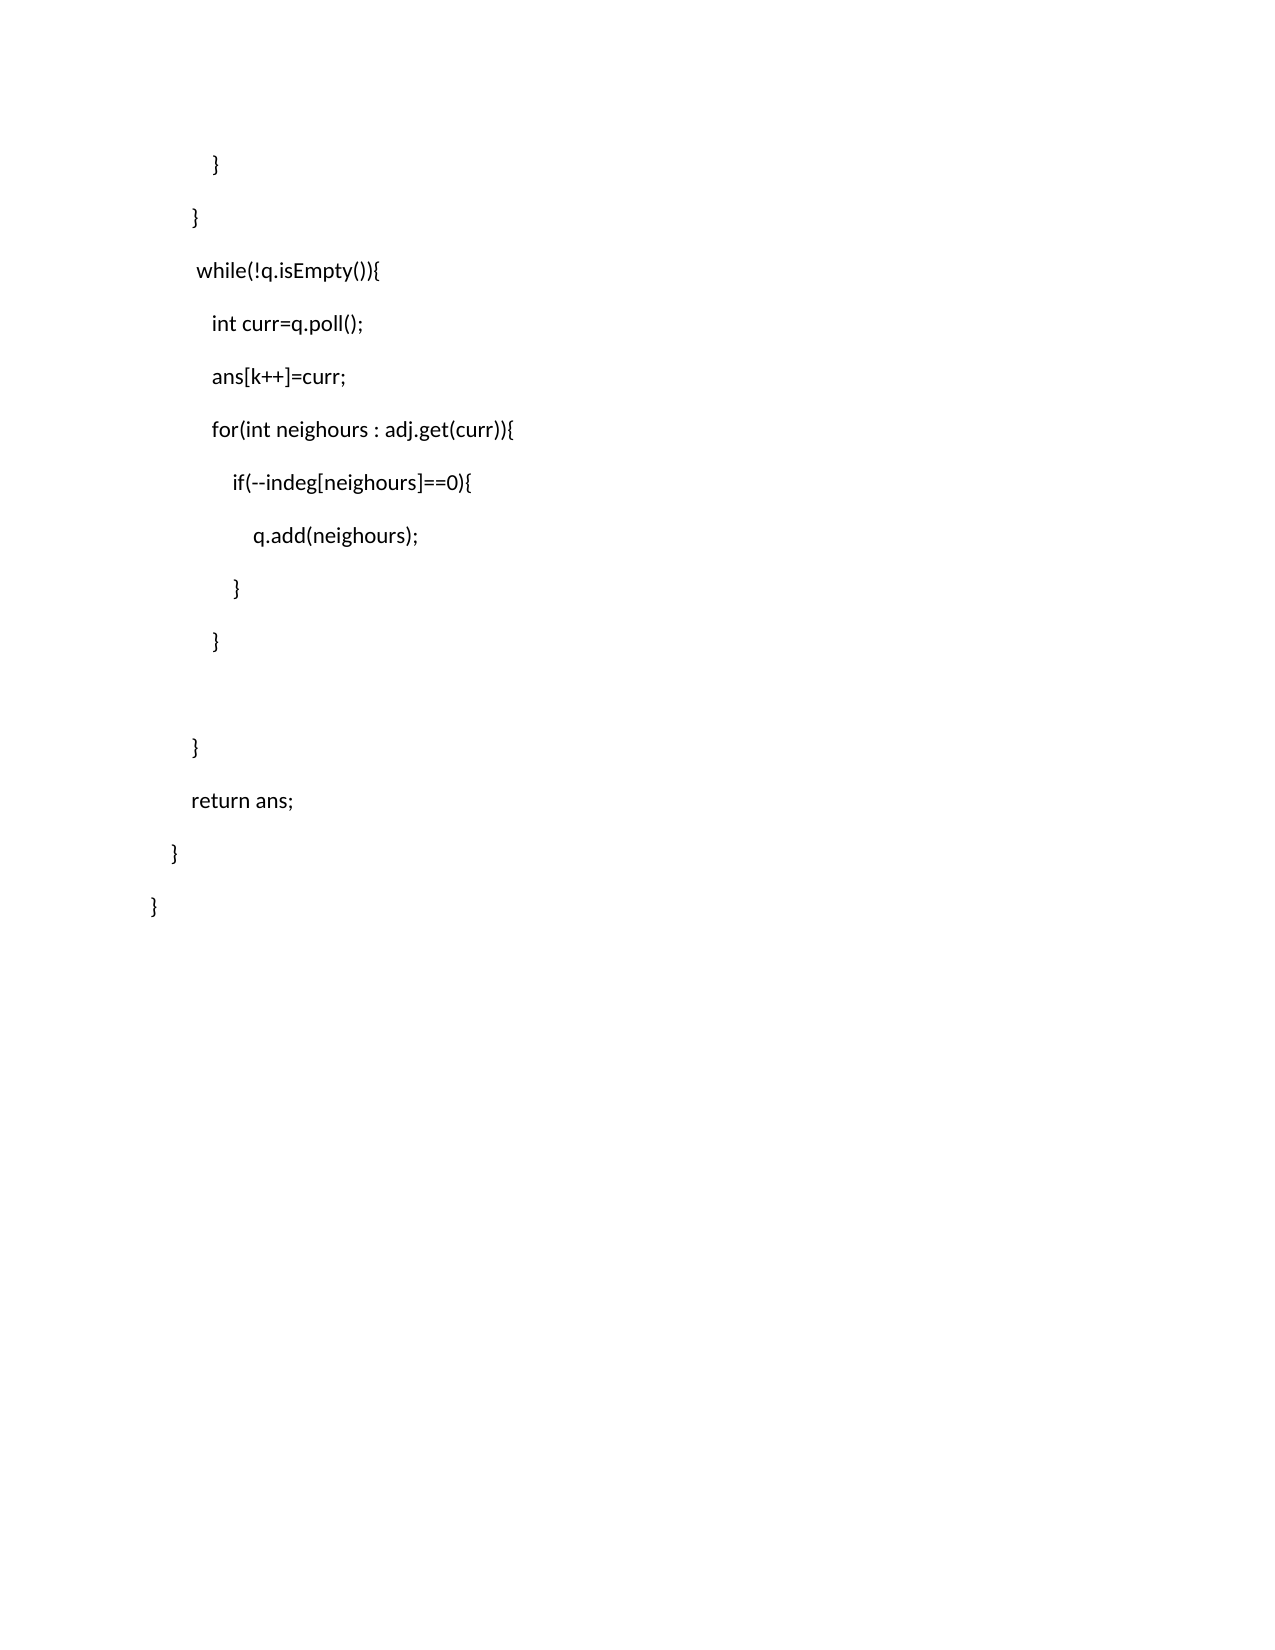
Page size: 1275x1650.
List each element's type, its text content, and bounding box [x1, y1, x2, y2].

text } [150, 733, 1125, 761]
text } [150, 627, 1125, 655]
text for(int neighours : adj.get(curr)){ [150, 415, 1125, 443]
text q.add(neighours); [150, 521, 1125, 549]
text } [150, 203, 1125, 231]
text } [150, 892, 1125, 920]
text while(!q.isEmpty()){ [150, 256, 1125, 284]
text } [150, 150, 1125, 178]
text if(--indeg[neighours]==0){ [150, 468, 1125, 496]
text return ans; [150, 786, 1125, 814]
text ans[k++]=curr; [150, 362, 1125, 390]
text } [150, 839, 1125, 867]
text int curr=q.poll(); [150, 309, 1125, 337]
text } [150, 574, 1125, 602]
